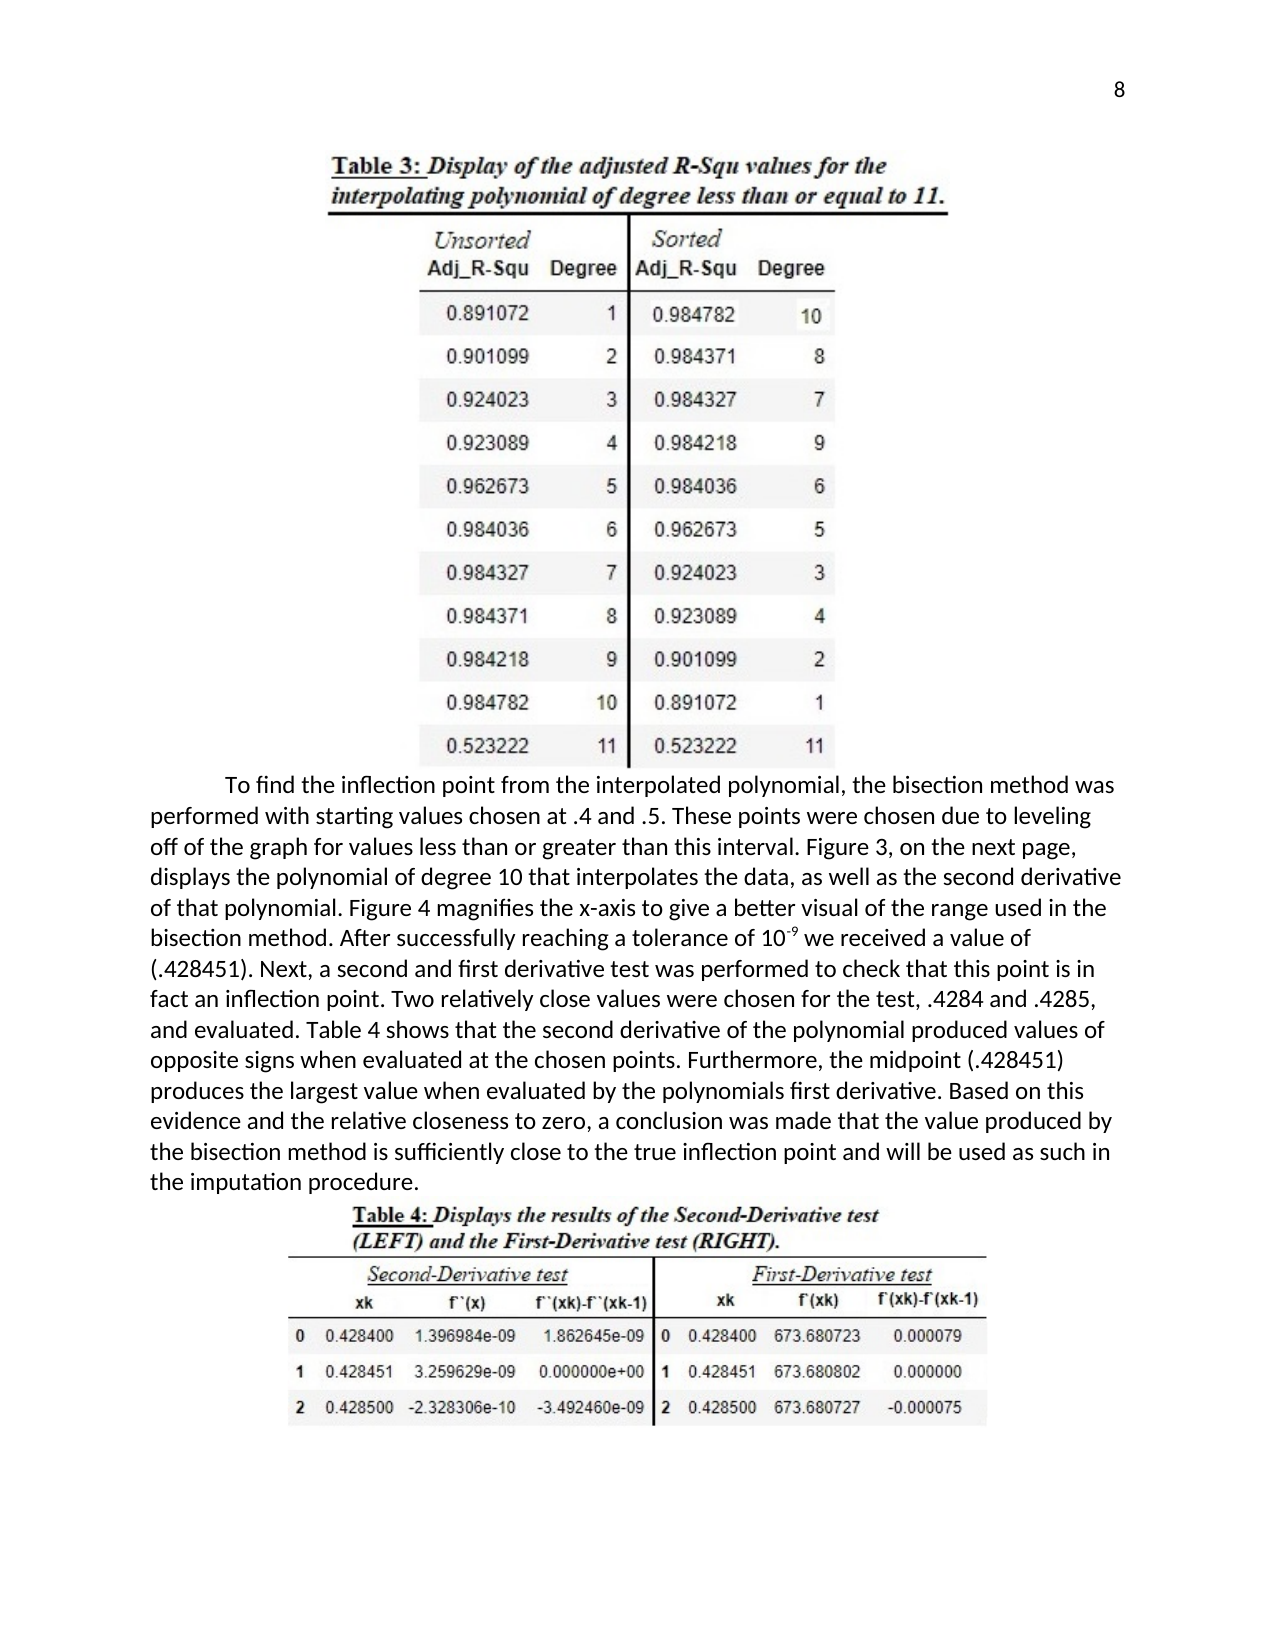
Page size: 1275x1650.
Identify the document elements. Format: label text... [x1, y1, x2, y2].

picture [287, 1196, 988, 1430]
text To find the inflection point from the interpolated polynomial, the bisection method was performed with starting values chosen at .4 and .5. These points were chosen due to leveling off of the graph for values less than or greater than this interval. Figure 3, on the next page, displays the polynomial of degree 10 that interpolates the data, as well as the second derivative of that polynomial. Figure 4 magnifies the x-axis to give a better visual of the range used in the bisection method. After successfully reaching a tolerance of 10-9 we received a value of (.428451). Next, a second and first derivative test was performed to check that this point is in fact an inflection point. Two relatively close values were chosen for the test, .4284 and .4285, and evaluated. Table 4 shows that the second derivative of the polynomial produced values of opposite signs when evaluated at the chosen points. Furthermore, the midpoint (.428451) produces the largest value when evaluated by the polynomials first derivative. Based on this evidence and the relative closeness to zero, a conclusion was made that the value produced by the bisection method is sufficiently close to the true inflection point and will be used as such in the imputation procedure. [150, 769, 1125, 1197]
picture [325, 150, 950, 770]
